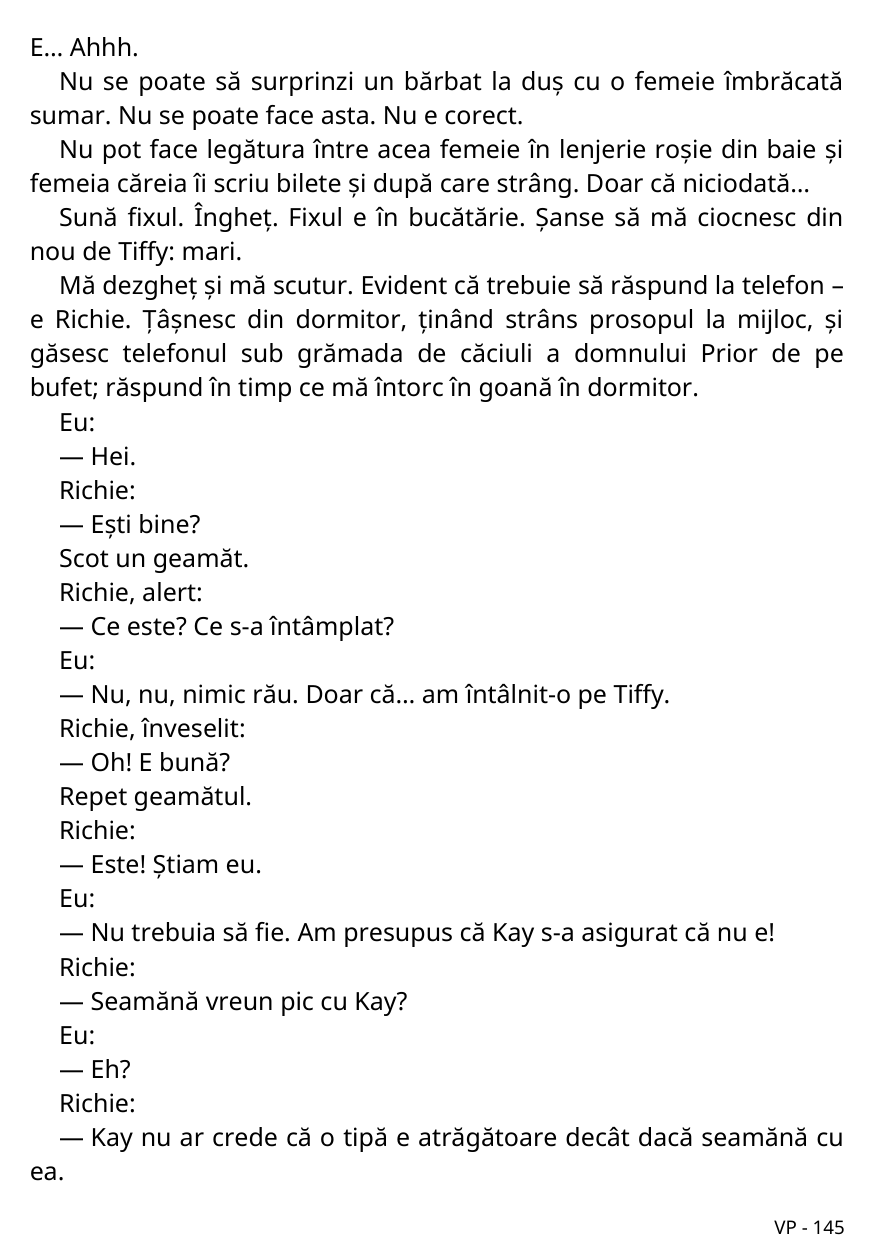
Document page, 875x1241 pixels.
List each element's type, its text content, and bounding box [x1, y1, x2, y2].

text — Este! Știam eu. [29, 847, 844, 881]
text — Ce este? Ce s-a întâmplat? [29, 608, 844, 643]
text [29, 29, 844, 63]
text Eu: [29, 404, 844, 438]
text — Nu, nu, nimic rău. Doar că… am întâlnit-o pe Tiffy. [29, 677, 844, 711]
text Mă dezgheț și mă scutur. Evident că trebuie să răspund la telefon – e Richie. Țâșnesc din dormitor, ținând strâns prosopul la mijloc, și găsesc telefonul sub grămada de căciuli a domnului Prior de pe bufet; răspund în timp ce mă întorc în goană în dormitor. [29, 268, 844, 404]
text — Oh! E bună? [29, 745, 844, 779]
text Richie, înveselit: [29, 711, 844, 745]
text Nu pot face legătura între acea femeie în lenjerie roșie din baie și femeia căreia îi scriu bilete și după care strâng. Doar că niciodată… [29, 132, 844, 200]
text — Seamănă vreun pic cu Kay? [29, 983, 844, 1017]
text — Kay nu ar crede că o tipă e atrăgătoare decât dacă seamănă cu ea. [29, 1119, 844, 1188]
text — Nu trebuia să fie. Am presupus că Kay s-a asigurat că nu e! [29, 915, 844, 949]
text Eu: [29, 881, 844, 915]
text — Hei. [29, 438, 844, 472]
text Eu: [29, 643, 844, 677]
text Eu: [29, 1017, 844, 1051]
text Richie: [29, 813, 844, 847]
text Sună fixul. Îngheț. Fixul e în bucătărie. Șanse să mă ciocnesc din nou de Tiffy: mari. [29, 200, 844, 268]
text — Eh? [29, 1051, 844, 1085]
text Richie, alert: [29, 574, 844, 608]
text Scot un geamăt. [29, 540, 844, 574]
text Nu se poate să surprinzi un bărbat la duș cu o femeie îmbrăcată sumar. Nu se poate face asta. Nu e corect. [29, 63, 844, 132]
text Richie: [29, 949, 844, 983]
text — Ești bine? [29, 506, 844, 540]
text Repet geamătul. [29, 779, 844, 813]
text Richie: [29, 1085, 844, 1119]
text Richie: [29, 472, 844, 506]
